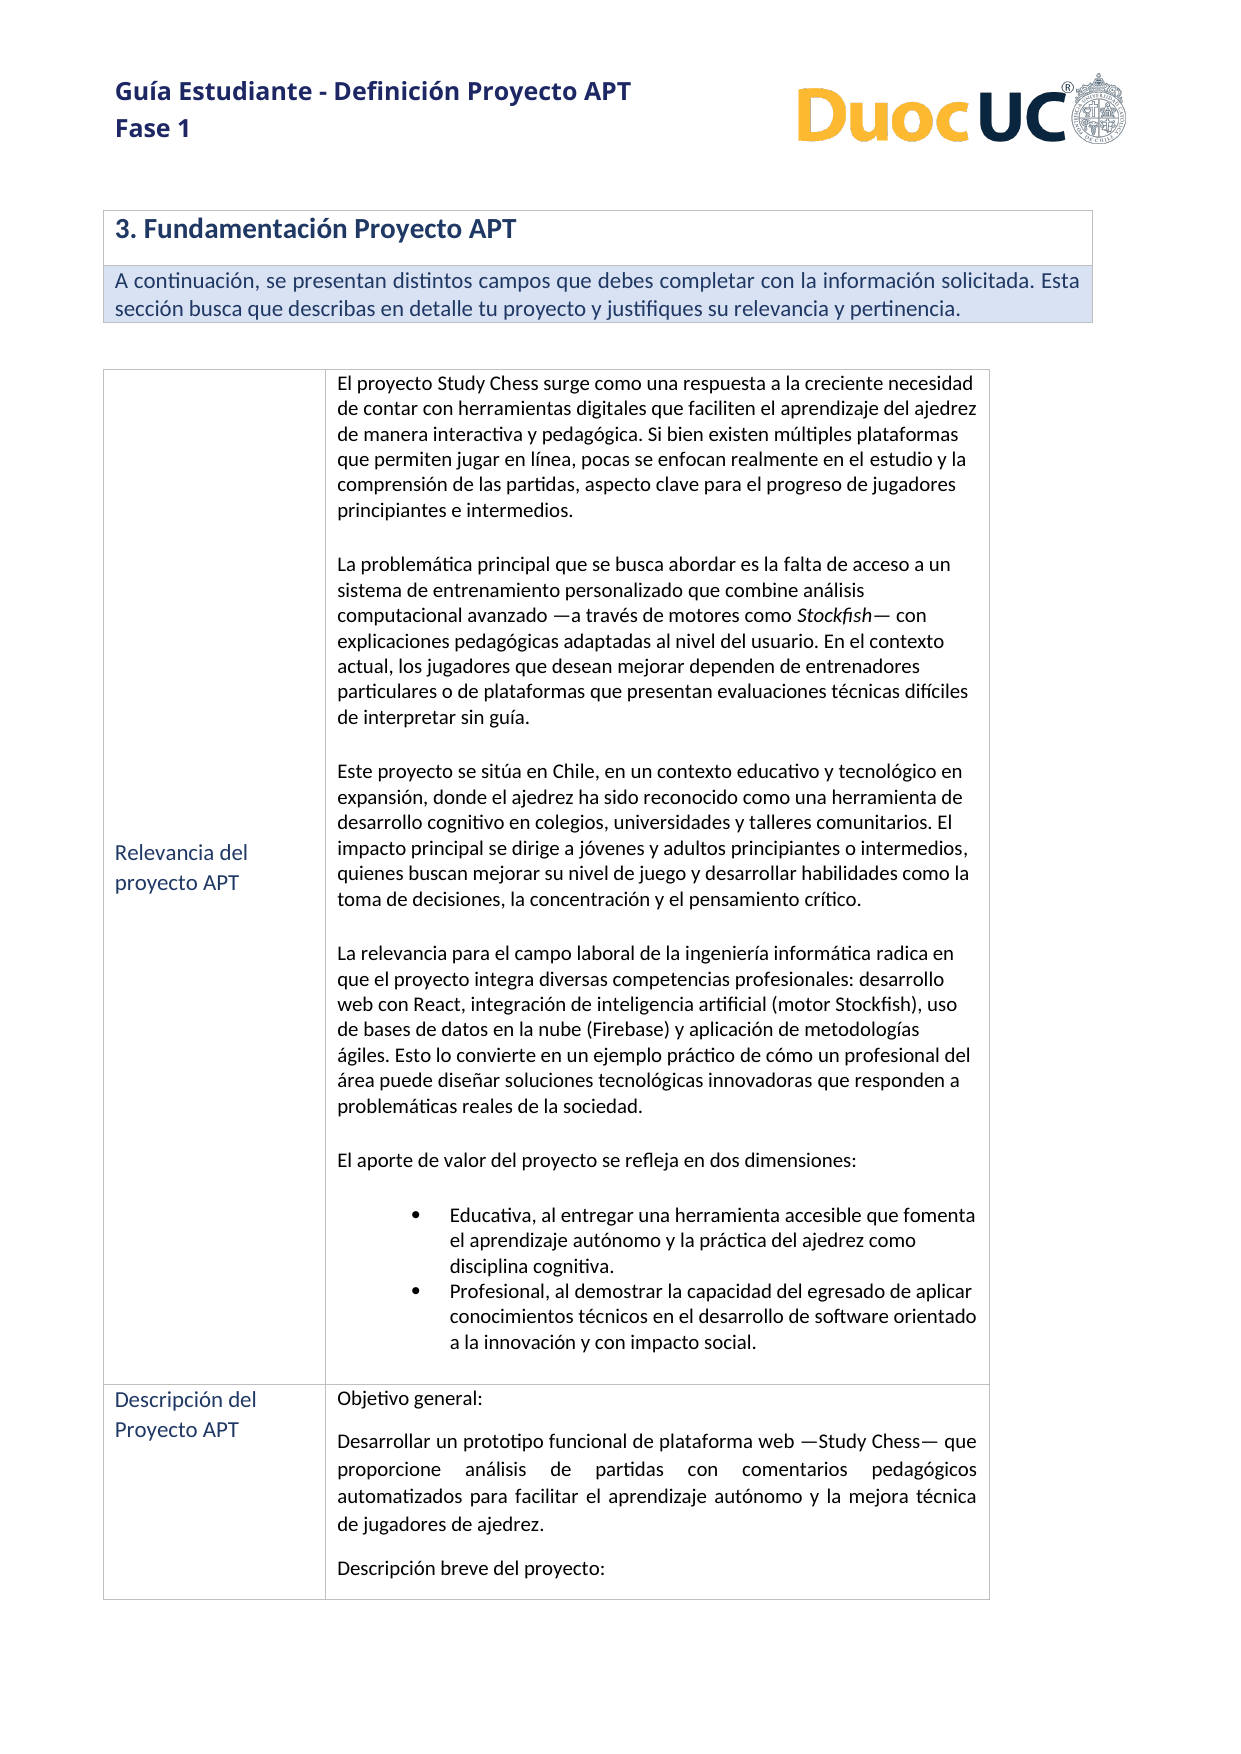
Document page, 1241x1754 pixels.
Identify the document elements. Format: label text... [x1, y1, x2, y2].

table_header 3. Fundamentación Proyecto APT [104, 211, 1092, 265]
picture [798, 73, 1126, 144]
table_cell A continuación, se presentan distintos campos que debes completar con la información solicitada. Esta sección busca que describas en detalle tu proyecto y justifiques su relevancia y pertinencia. [104, 266, 1092, 322]
table_cell Descripción del Proyecto APT [104, 1385, 325, 1599]
table_header Relevancia del proyecto APT [104, 370, 325, 1384]
table_header El proyecto Study Chess surge como una respuesta a la creciente necesidad de contar con herramientas digitales que faciliten el aprendizaje del ajedrez de manera interactiva y pedagógica. Si bien existen múltiples plataformas que permiten jugar en línea, pocas se enfocan realmente en el estudio y la comprensión de las partidas, aspecto clave para el progreso de jugadores principiantes e intermedios. La problemática principal que se busca abordar es la falta de acceso a un sistema de entrenamiento personalizado que combine análisis computacional avanzado —a través de motores como Stockfish— con explicaciones pedagógicas adaptadas al nivel del usuario. En el contexto actual, los jugadores que desean mejorar dependen de entrenadores particulares o de plataformas que presentan evaluaciones técnicas difíciles de interpretar sin guía. Este proyecto se sitúa en Chile, en un contexto educativo y tecnológico en expansión, donde el ajedrez ha sido reconocido como una herramienta de desarrollo cognitivo en colegios, universidades y talleres comunitarios. El impacto principal se dirige a jóvenes y adultos principiantes o intermedios, quienes buscan mejorar su nivel de juego y desarrollar habilidades como la toma de decisiones, la concentración y el pensamiento crítico. La relevancia para el campo laboral de la ingeniería informática radica en que el proyecto integra diversas competencias profesionales: desarrollo web con React, integración de inteligencia artificial (motor Stockfish), uso de bases de datos en la nube (Firebase) y aplicación de metodologías ágiles. Esto lo convierte en un ejemplo práctico de cómo un profesional del área puede diseñar soluciones tecnológicas innovadoras que responden a problemáticas reales de la sociedad. El aporte de valor del proyecto se refleja en dos dimensiones: Educativa, al entregar una herramienta accesible que fomenta el aprendizaje autónomo y la práctica del ajedrez como disciplina cognitiva. Profesional, al demostrar la capacidad del egresado de aplicar conocimientos técnicos en el desarrollo de software orientado a la innovación y con impacto social. [326, 370, 989, 1384]
